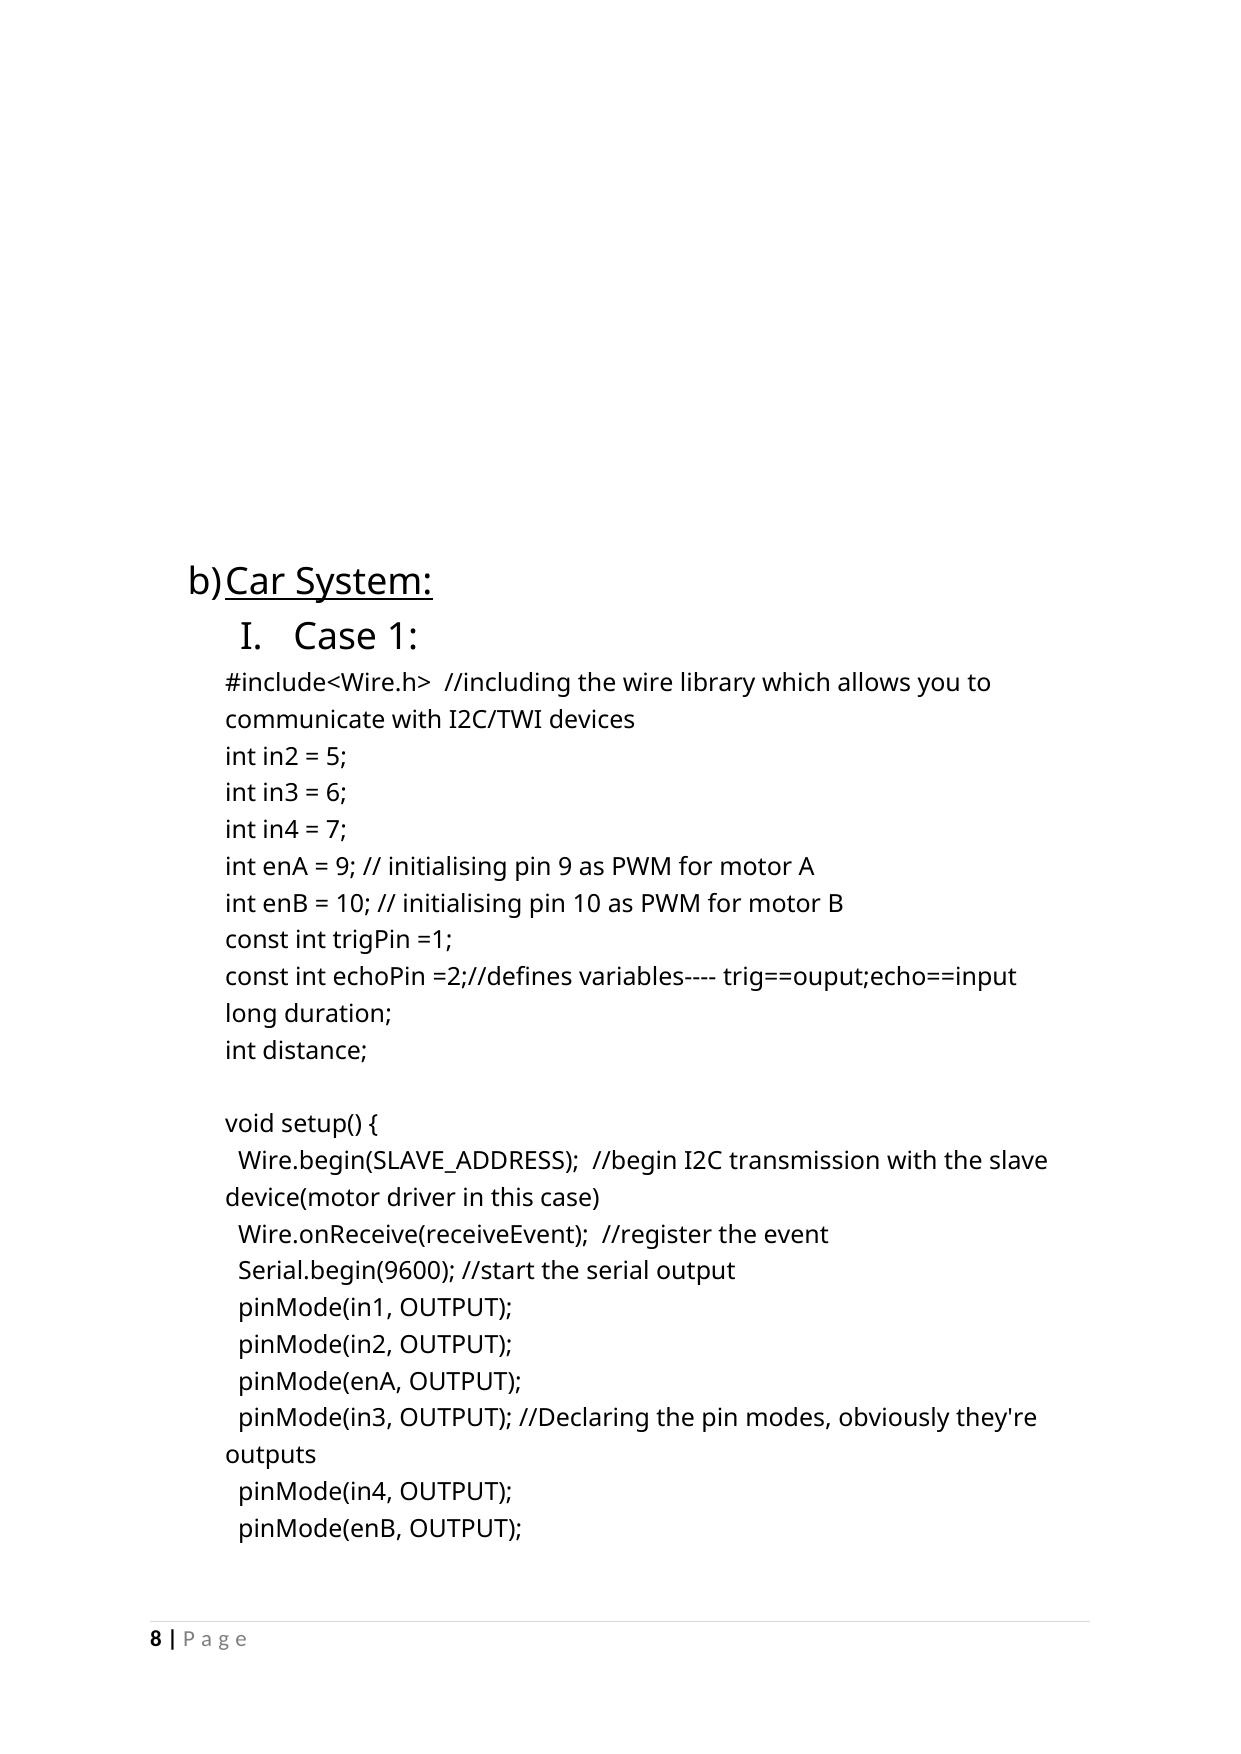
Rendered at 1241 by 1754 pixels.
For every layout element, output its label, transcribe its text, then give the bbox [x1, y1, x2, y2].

list int enA = 9; // initialising pin 9 as PWM for motor A [225, 848, 1090, 883]
list pinMode(enB, OUTPUT); [225, 1510, 1090, 1544]
list Wire.onReceive(receiveEvent); //register the event [225, 1216, 1090, 1250]
list Wire.begin(SLAVE_ADDRESS); //begin I2C transmission with the slave device(motor driver in this case) [225, 1143, 1090, 1213]
list pinMode(in2, OUTPUT); [225, 1327, 1090, 1361]
list Case 1: [262, 609, 1090, 661]
list void setup() { [225, 1106, 1090, 1140]
list pinMode(in1, OUTPUT); [225, 1290, 1090, 1324]
list const int trigPin =1; [225, 922, 1090, 956]
list Car System: [187, 554, 1090, 606]
list #include<Wire.h> //including the wire library which allows you to communicate with I2C/TWI devices [225, 665, 1090, 736]
list pinMode(in3, OUTPUT); //Declaring the pin modes, obviously they're outputs [225, 1400, 1090, 1471]
list int in4 = 7; [225, 812, 1090, 846]
list int enB = 10; // initialising pin 10 as PWM for motor B [225, 885, 1090, 919]
list Serial.begin(9600); //start the serial output [225, 1253, 1090, 1287]
list int in3 = 6; [225, 775, 1090, 809]
list pinMode(enA, OUTPUT); [225, 1363, 1090, 1397]
list pinMode(in4, OUTPUT); [225, 1474, 1090, 1508]
list long duration; [225, 996, 1090, 1030]
list int distance; [225, 1032, 1090, 1066]
list const int echoPin =2;//defines variables---- trig==ouput;echo==input [225, 959, 1090, 993]
list int in2 = 5; [225, 738, 1090, 772]
